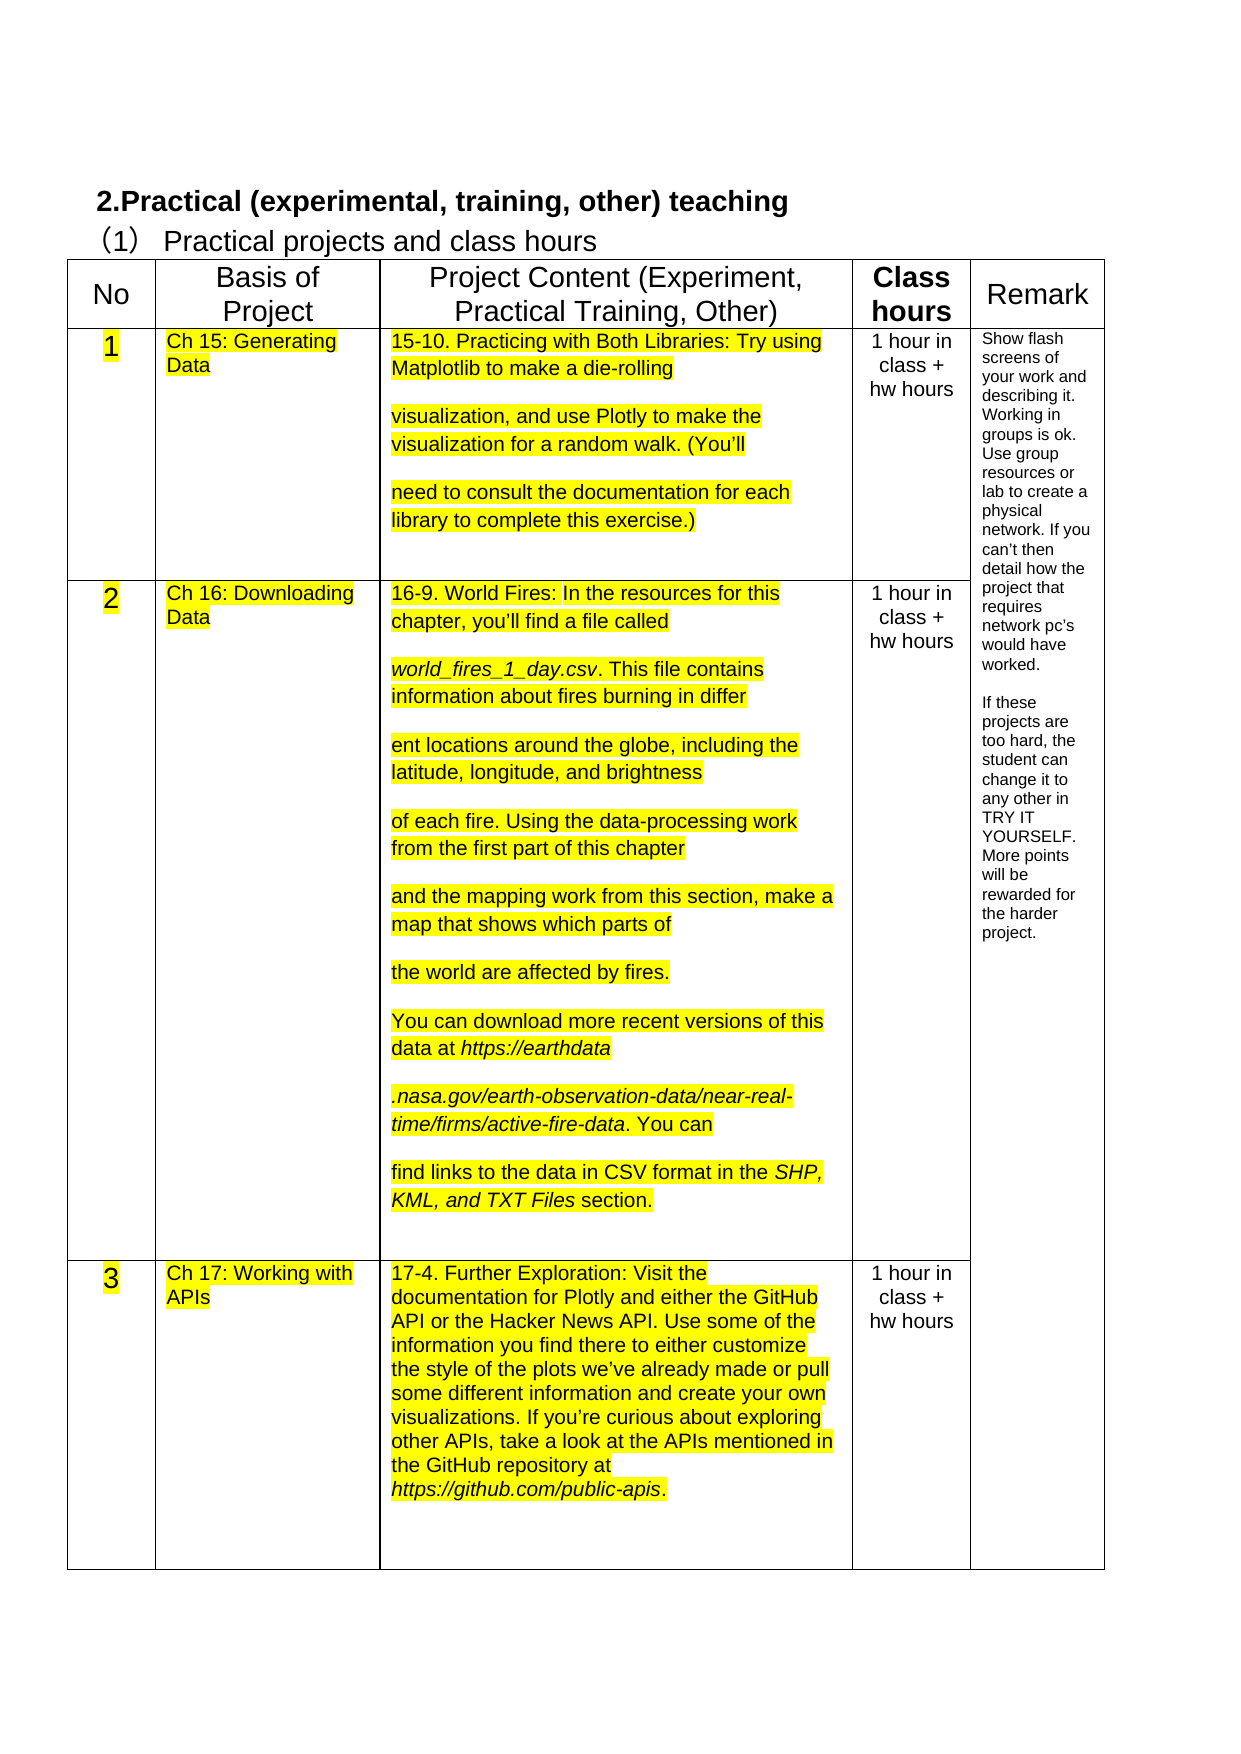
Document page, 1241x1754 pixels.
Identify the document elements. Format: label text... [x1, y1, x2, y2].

text （1） Practical projects and class hours [83, 217, 1203, 259]
table_cell 1 hour in class + hw hours [853, 329, 970, 580]
table_cell 17-4. Further Exploration: Visit the documentation for Plotly and either the GitHub API or the Hacker News API. Use some of the information you find there to either customize the style of the plots we’ve already made or pull some different information and create your own visualizations. If you’re curious about exploring other APIs, take a look at the APIs mentioned in the GitHub repository at https://github.com/public-apis. [381, 1261, 852, 1569]
text 2.Practical (experimental, training, other) teaching [37, 183, 1203, 217]
table_cell Ch 16: Downloading Data [156, 581, 379, 1260]
table_header Project Content (Experiment, Practical Training, Other) [381, 260, 852, 327]
table_cell 2 [68, 581, 155, 1260]
table_header Remark [971, 260, 1104, 327]
table_cell Ch 15: Generating Data [156, 329, 379, 580]
table_cell 16-9. World Fires: In the resources for this chapter, you’ll find a file called world_fires_1_day.csv. This file contains information about fires burning in differ ent locations around the globe, including the latitude, longitude, and brightness of each fire. Using the data-processing work from the first part of this chapter and the mapping work from this section, make a map that shows which parts of the world are affected by fires. You can download more recent versions of this data at https://earthdata .nasa.gov/earth-observation-data/near-real-time/firms/active-fire-data. You can find links to the data in CSV format in the SHP, KML, and TXT Files section. [381, 581, 852, 1260]
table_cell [853, 1261, 970, 1569]
table_header No [68, 260, 155, 327]
table_cell Ch 17: Working with APIs [156, 1261, 379, 1569]
table_cell 1 [68, 329, 155, 580]
table_cell 1 hour in class + hw hours [853, 581, 970, 1260]
table_cell Show flash screens of your work and describing it. Working in groups is ok. Use group resources or lab to create a physical network. If you can’t then detail how the project that requires network pc’s would have worked. If these projects are too hard, the student can change it to any other in TRY IT YOURSELF. More points will be rewarded for the harder project. [971, 329, 1104, 1569]
table_header Class hours [853, 260, 970, 327]
table_header Basis of Project [156, 260, 379, 327]
table_cell 15-10. Practicing with Both Libraries: Try using Matplotlib to make a die-rolling visualization, and use Plotly to make the visualization for a random walk. (You’ll need to consult the documentation for each library to complete this exercise.) [381, 329, 852, 580]
table_cell 3 [68, 1261, 155, 1569]
